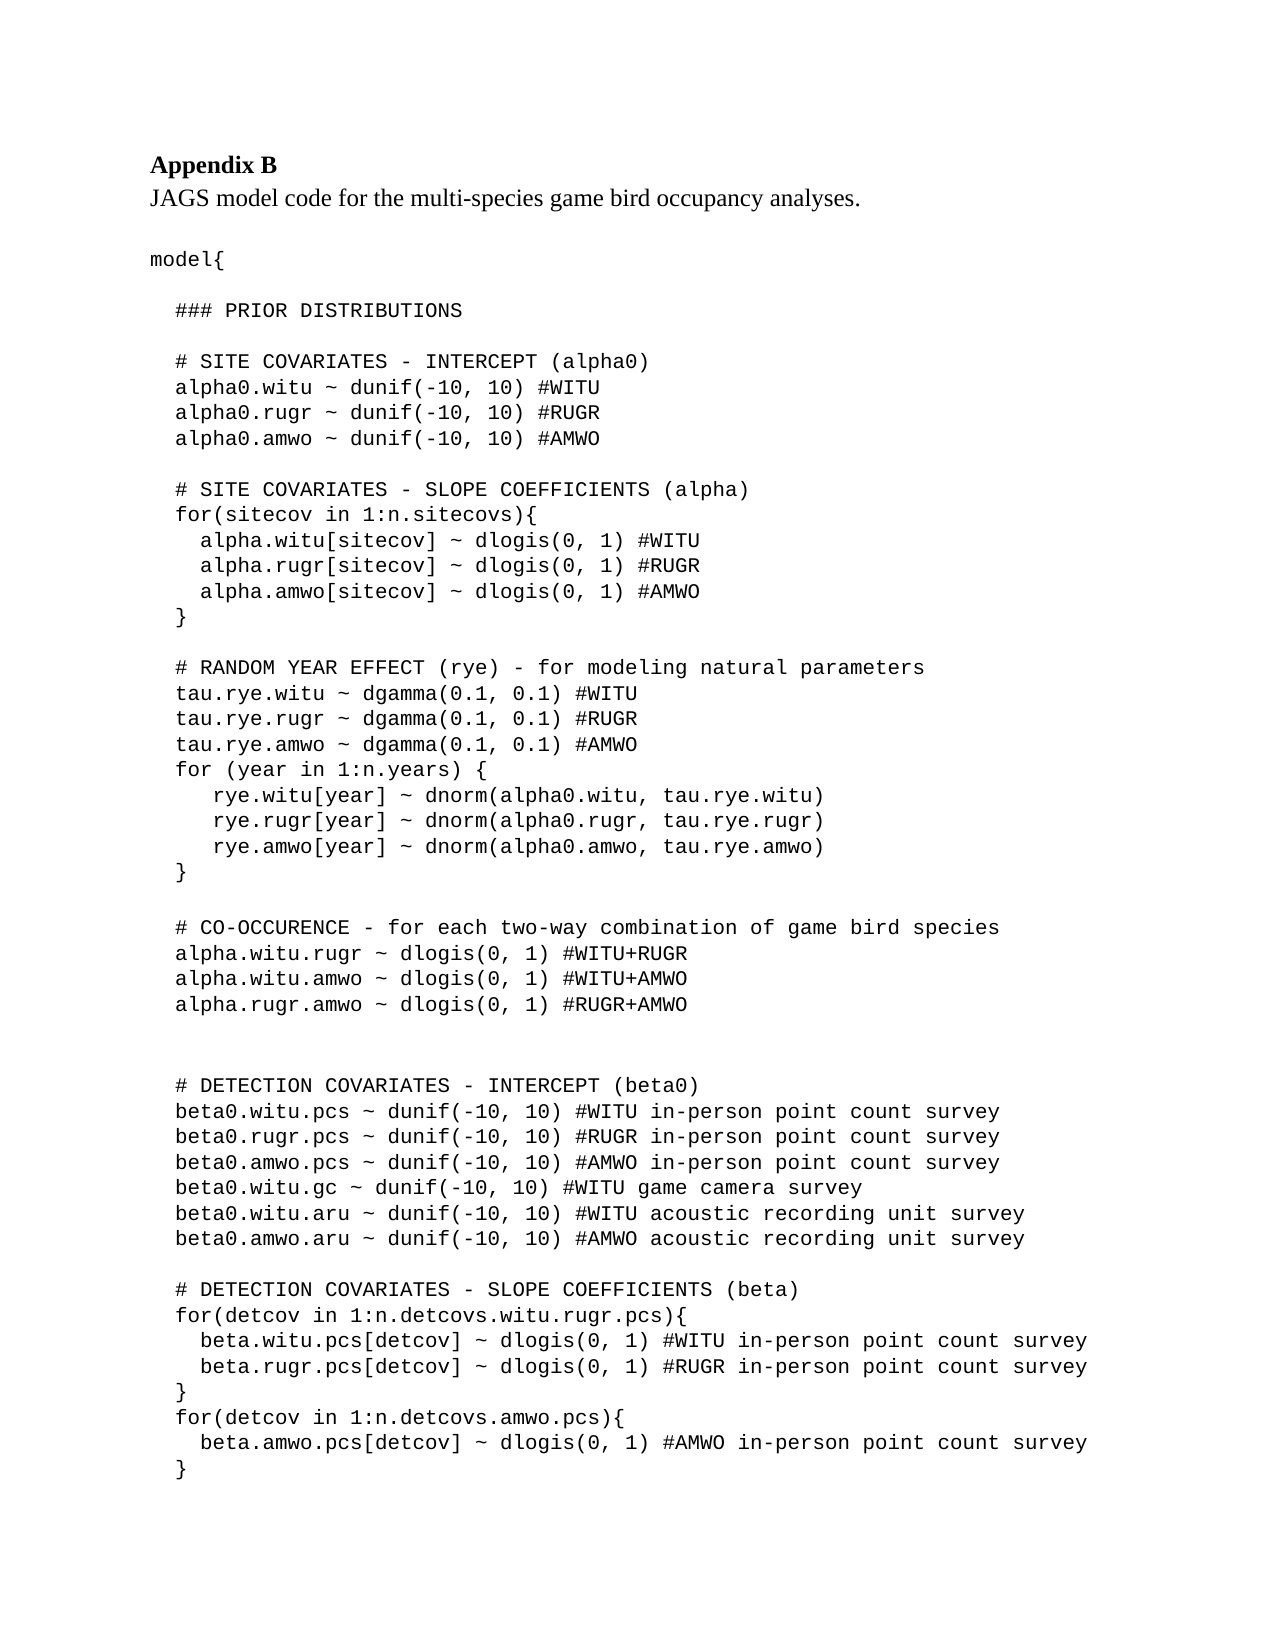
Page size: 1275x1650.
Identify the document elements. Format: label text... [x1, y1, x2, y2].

text beta.amwo.pcs[detcov] ~ dlogis(0, 1) #AMWO in-person point count survey [150, 1432, 1125, 1456]
text alpha.amwo[sitecov] ~ dlogis(0, 1) #AMWO [150, 581, 1125, 604]
text } [150, 606, 1125, 630]
text alpha0.witu ~ dunif(-10, 10) #WITU [150, 377, 1125, 400]
text } [150, 1381, 1125, 1405]
text } [150, 1458, 1125, 1482]
text for (year in 1:n.years) { [150, 759, 1125, 783]
text beta.witu.pcs[detcov] ~ dlogis(0, 1) #WITU in-person point count survey [150, 1330, 1125, 1354]
text alpha.witu.rugr ~ dlogis(0, 1) #WITU+RUGR [150, 943, 1125, 966]
text # DETECTION COVARIATES - INTERCEPT (beta0) [150, 1075, 1125, 1099]
text beta0.witu.gc ~ dunif(-10, 10) #WITU game camera survey [150, 1177, 1125, 1201]
text # SITE COVARIATES - INTERCEPT (alpha0) [150, 351, 1125, 375]
text beta0.amwo.aru ~ dunif(-10, 10) #AMWO acoustic recording unit survey [150, 1228, 1125, 1252]
text # DETECTION COVARIATES - SLOPE COEFFICIENTS (beta) [150, 1279, 1125, 1303]
text # CO-OCCURENCE - for each two-way combination of game bird species [150, 917, 1125, 941]
text alpha.rugr[sitecov] ~ dlogis(0, 1) #RUGR [150, 555, 1125, 579]
text for(detcov in 1:n.detcovs.witu.rugr.pcs){ [150, 1305, 1125, 1328]
text tau.rye.witu ~ dgamma(0.1, 0.1) #WITU [150, 683, 1125, 707]
text # SITE COVARIATES - SLOPE COEFFICIENTS (alpha) [150, 479, 1125, 502]
text for(detcov in 1:n.detcovs.amwo.pcs){ [150, 1407, 1125, 1431]
text tau.rye.amwo ~ dgamma(0.1, 0.1) #AMWO [150, 734, 1125, 758]
text for(sitecov in 1:n.sitecovs){ [150, 504, 1125, 528]
text beta0.amwo.pcs ~ dunif(-10, 10) #AMWO in-person point count survey [150, 1152, 1125, 1175]
text alpha0.amwo ~ dunif(-10, 10) #AMWO [150, 428, 1125, 451]
text beta0.witu.aru ~ dunif(-10, 10) #WITU acoustic recording unit survey [150, 1203, 1125, 1226]
text rye.witu[year] ~ dnorm(alpha0.witu, tau.rye.witu) [150, 785, 1125, 809]
text beta0.rugr.pcs ~ dunif(-10, 10) #RUGR in-person point count survey [150, 1126, 1125, 1150]
text Appendix B [150, 150, 1125, 179]
text rye.amwo[year] ~ dnorm(alpha0.amwo, tau.rye.amwo) [150, 836, 1125, 860]
text JAGS model code for the multi-species game bird occupancy analyses. [150, 183, 1125, 212]
text ### PRIOR DISTRIBUTIONS [150, 300, 1125, 324]
text alpha.rugr.amwo ~ dlogis(0, 1) #RUGR+AMWO [150, 994, 1125, 1017]
text rye.rugr[year] ~ dnorm(alpha0.rugr, tau.rye.rugr) [150, 811, 1125, 834]
text alpha.witu[sitecov] ~ dlogis(0, 1) #WITU [150, 530, 1125, 553]
text # RANDOM YEAR EFFECT (rye) - for modeling natural parameters [150, 657, 1125, 681]
text } [150, 862, 1125, 885]
text beta.rugr.pcs[detcov] ~ dlogis(0, 1) #RUGR in-person point count survey [150, 1356, 1125, 1379]
text tau.rye.rugr ~ dgamma(0.1, 0.1) #RUGR [150, 708, 1125, 732]
text model{ [150, 249, 1125, 273]
text alpha0.rugr ~ dunif(-10, 10) #RUGR [150, 402, 1125, 426]
text alpha.witu.amwo ~ dlogis(0, 1) #WITU+AMWO [150, 968, 1125, 992]
text beta0.witu.pcs ~ dunif(-10, 10) #WITU in-person point count survey [150, 1101, 1125, 1124]
